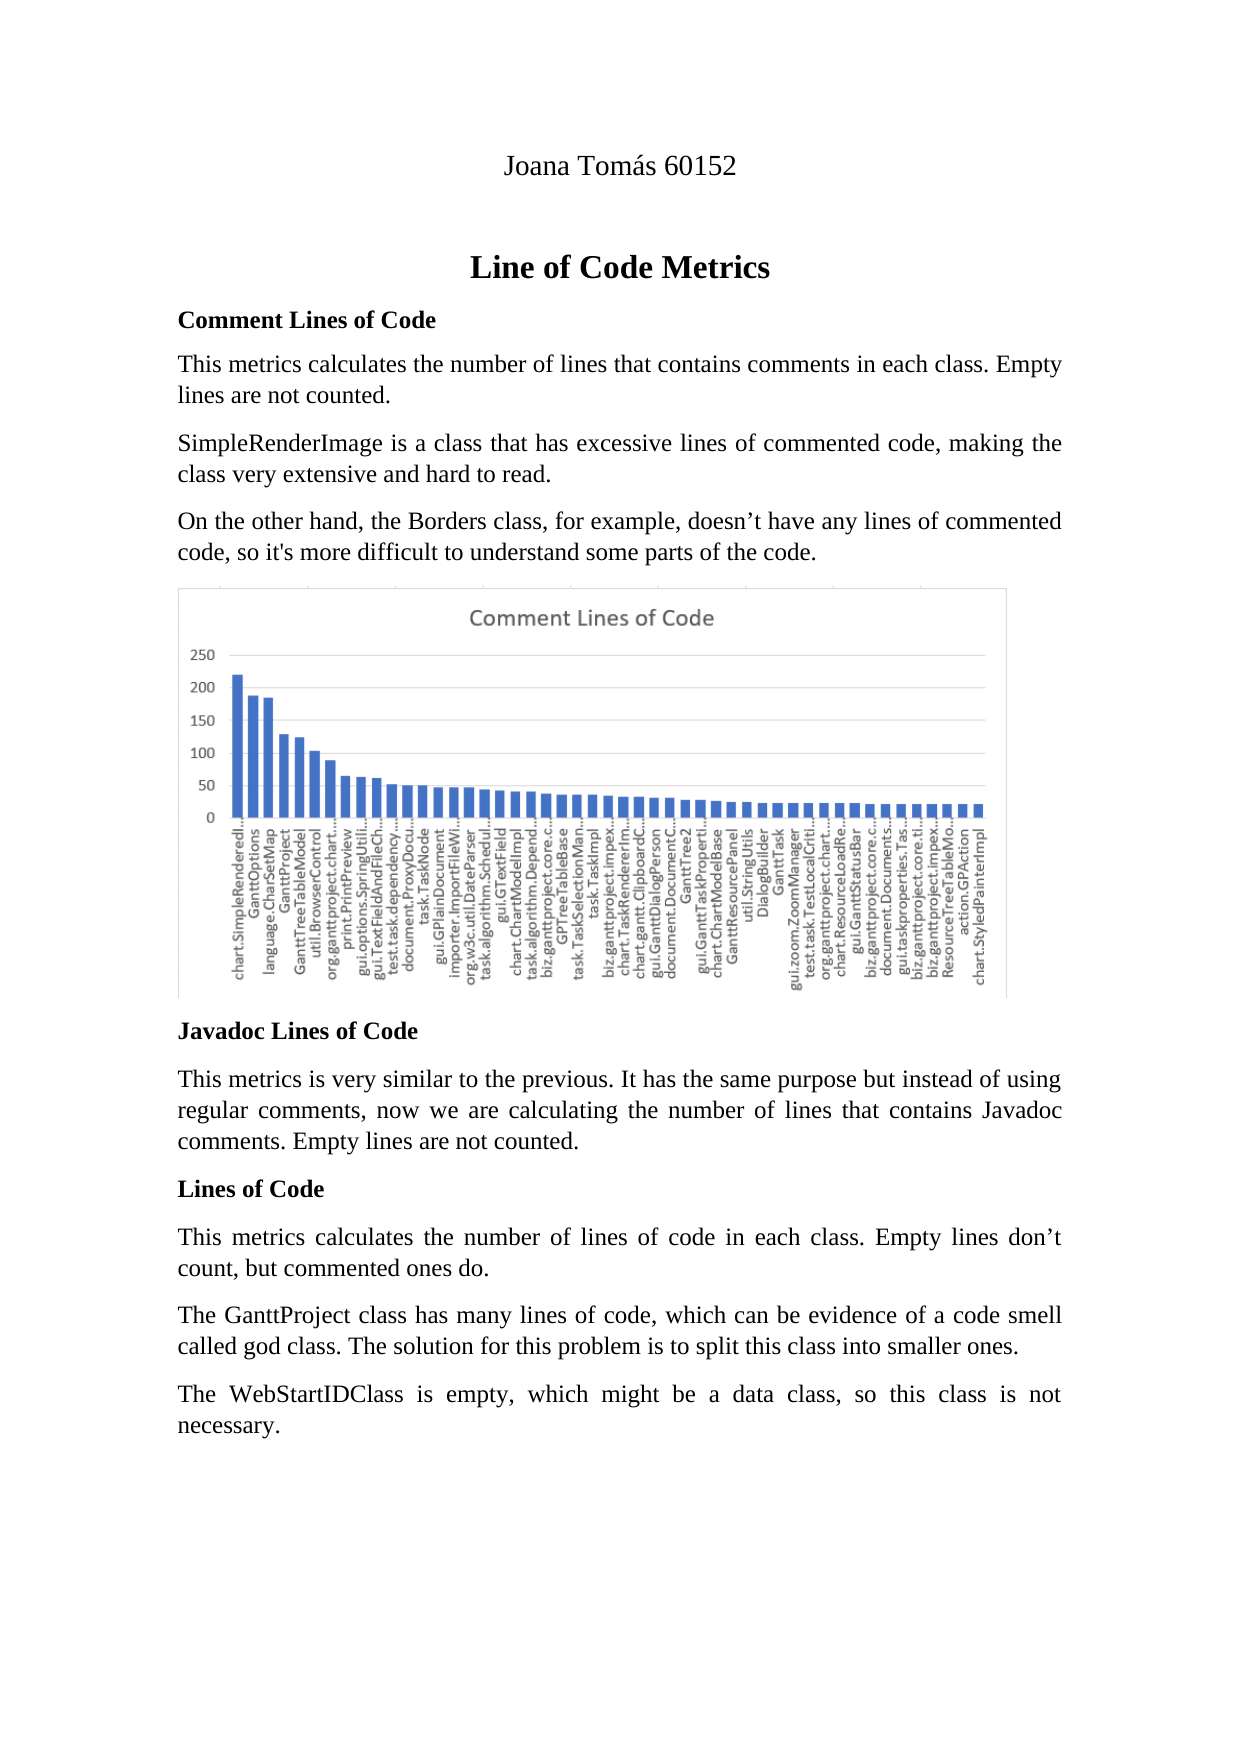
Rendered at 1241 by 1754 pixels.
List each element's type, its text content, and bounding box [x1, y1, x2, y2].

text On the other hand, the Borders class, for example, doesn’t have any lines of commented code, so it's more difficult to understand some parts of the code. [177, 506, 1063, 566]
text Javadoc Lines of Code [177, 1016, 1063, 1045]
text The GanttProject class has many lines of code, which can be evidence of a code smell called god class. The solution for this problem is to split this class into smaller ones. [177, 1300, 1063, 1360]
text This metrics is very similar to the previous. It has the same purpose but instead of using regular comments, now we are calculating the number of lines that contains Javadoc comments. Empty lines are not counted. [177, 1064, 1063, 1155]
text The WebStartIDClass is empty, which might be a data class, so this class is not necessary. [177, 1379, 1063, 1439]
text This metrics calculates the number of lines of code in each class. Empty lines don’t count, but commented ones do. [177, 1222, 1063, 1281]
text SimpleRenderImage is a class that has excessive lines of commented code, making the class very extensive and hard to read. [177, 428, 1063, 487]
picture [177, 585, 1008, 998]
text Line of Code Metrics [177, 247, 1063, 286]
text Joana Tomás 60152 [177, 148, 1063, 181]
text This metrics calculates the number of lines that contains comments in each class. Empty lines are not counted. [177, 349, 1063, 409]
subtitle Comment Lines of Code [177, 305, 1063, 334]
text Lines of Code [177, 1174, 1063, 1203]
